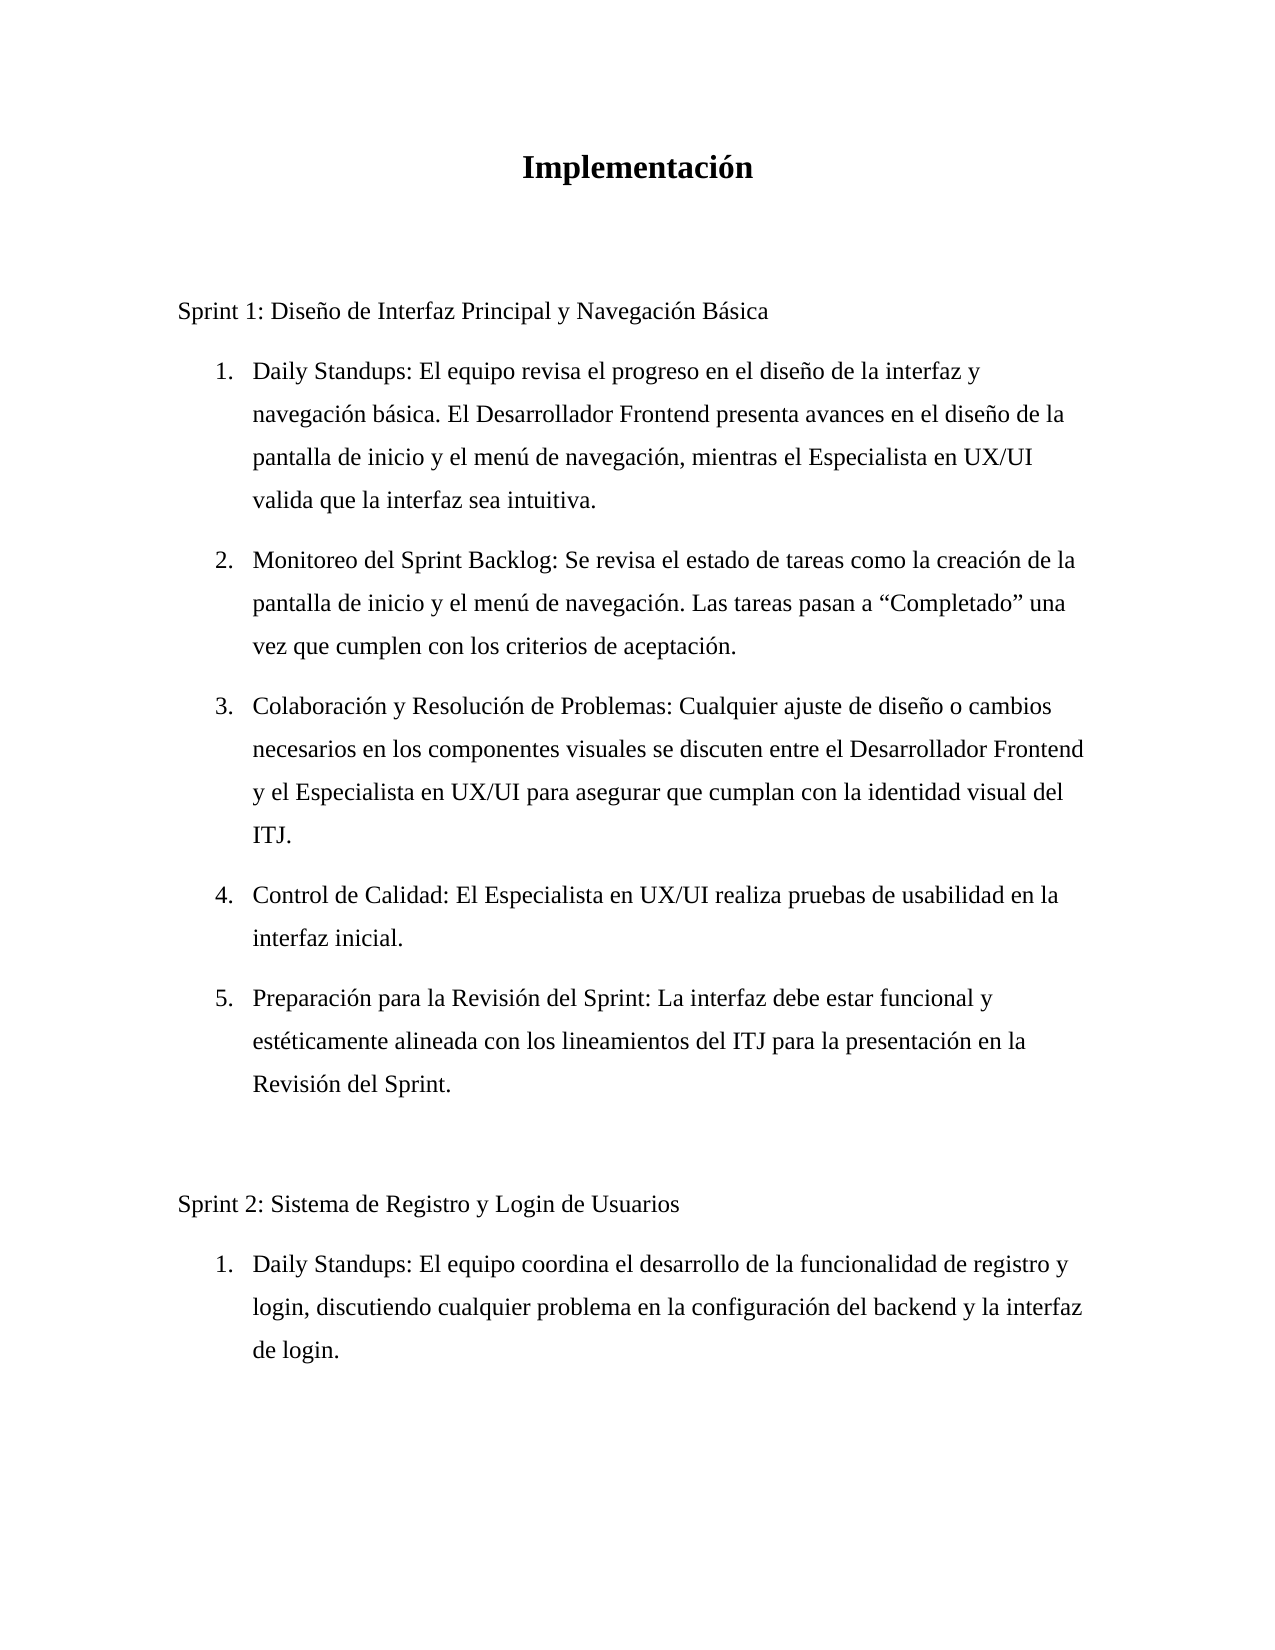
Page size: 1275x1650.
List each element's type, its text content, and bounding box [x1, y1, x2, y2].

list Daily Standups: El equipo revisa el progreso en el diseño de la interfaz y navegación básica. El Desarrollador Frontend presenta avances en el diseño de la pantalla de inicio y el menú de navegación, mientras el Especialista en UX/UI valida que la interfaz sea intuitiva. [215, 356, 1098, 514]
list Daily Standups: El equipo coordina el desarrollo de la funcionalidad de registro y login, discutiendo cualquier problema en la configuración del backend y la interfaz de login. [215, 1249, 1098, 1364]
text Sprint 2: Sistema de Registro y Login de Usuarios [177, 1189, 1098, 1218]
text Sprint 1: Diseño de Interfaz Principal y Navegación Básica [177, 296, 1098, 325]
text Implementación [177, 148, 1098, 186]
list Monitoreo del Sprint Backlog: Se revisa el estado de tareas como la creación de la pantalla de inicio y el menú de navegación. Las tareas pasan a “Completado” una vez que cumplen con los criterios de aceptación. [215, 545, 1098, 660]
list Control de Calidad: El Especialista en UX/UI realiza pruebas de usabilidad en la interfaz inicial. [215, 880, 1098, 952]
list Preparación para la Revisión del Sprint: La interfaz debe estar funcional y estéticamente alineada con los lineamientos del ITJ para la presentación en la Revisión del Sprint. [215, 983, 1098, 1098]
list Colaboración y Resolución de Problemas: Cualquier ajuste de diseño o cambios necesarios en los componentes visuales se discuten entre el Desarrollador Frontend y el Especialista en UX/UI para asegurar que cumplan con la identidad visual del ITJ. [215, 691, 1098, 849]
